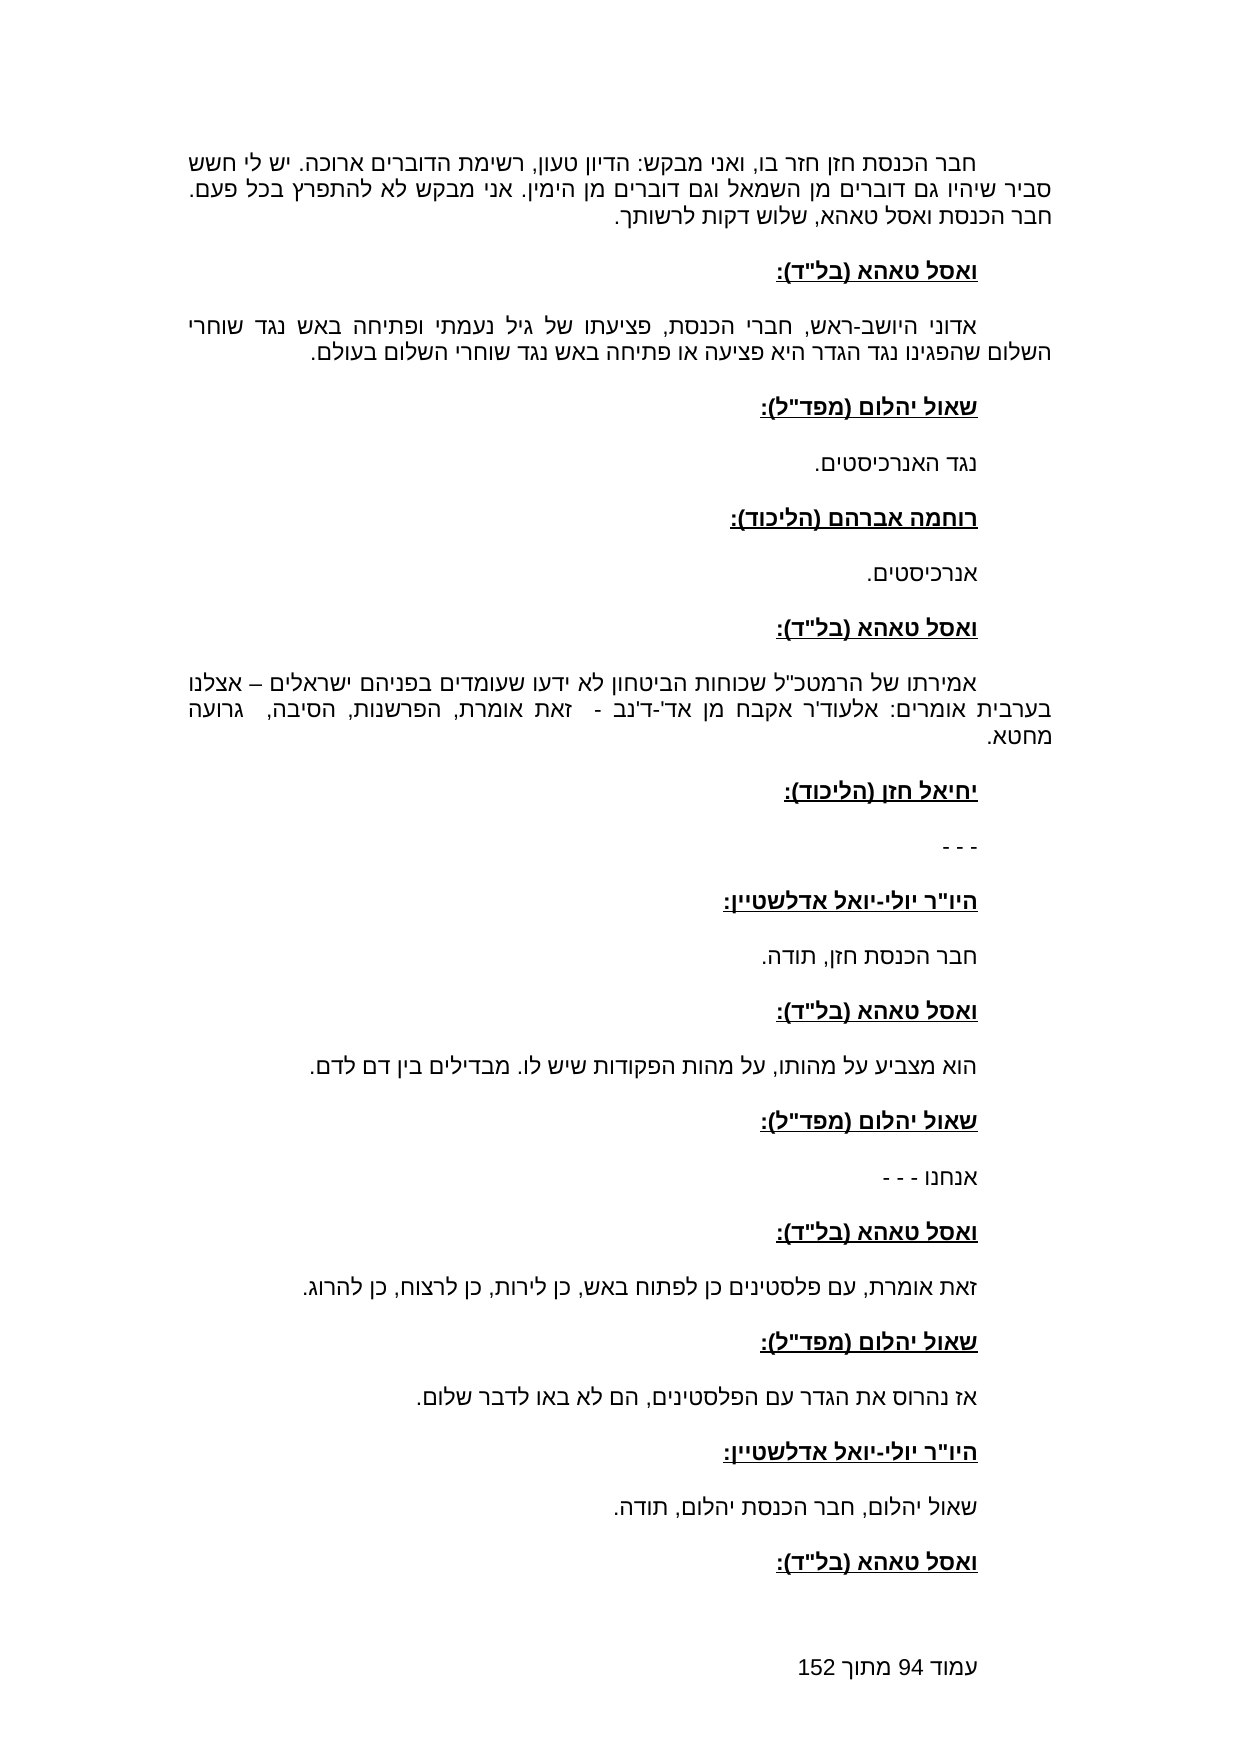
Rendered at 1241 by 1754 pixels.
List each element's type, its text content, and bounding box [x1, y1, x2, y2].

text זאת אומרת, עם פלסטינים כן לפתוח באש, כן לירות, כן לרצוח, כן להרוג. [187, 1274, 1053, 1300]
text ואסל טאהא (בל"ד): [187, 615, 1053, 641]
text אז נהרוס את הגדר עם הפלסטינים, הם לא באו לדבר שלום. [187, 1384, 1053, 1410]
text ואסל טאהא (בל"ד): [187, 1218, 1053, 1245]
text הוא מצביע על מהותו, על מהות הפקודות שיש לו. מבדילים בין דם לדם. [187, 1053, 1053, 1079]
text שאול יהלום, חבר הכנסת יהלום, תודה. [187, 1494, 1053, 1520]
text אנרכיסטים. [187, 560, 1053, 586]
text אמירתו של הרמטכ"ל שכוחות הביטחון לא ידעו שעומדים בפניהם ישראלים – אצלנו בערבית אומרים: אלעוד'ר אקבח מן אד'-ד'נב - זאת אומרת, הפרשנות, הסיבה, גרועה מחטא. [187, 670, 1053, 749]
text היו"ר יולי-יואל אדלשטיין: [187, 888, 1053, 914]
text שאול יהלום (מפד"ל): [187, 394, 1053, 421]
text חבר הכנסת חזן, תודה. [187, 943, 1053, 969]
text אנחנו - - - [187, 1163, 1053, 1190]
text ואסל טאהא (בל"ד): [187, 258, 1053, 284]
text אדוני היושב-ראש, חברי הכנסת, פציעתו של גיל נעמתי ופתיחה באש נגד שוחרי השלום שהפגינו נגד הגדר היא פציעה או פתיחה באש נגד שוחרי השלום בעולם. [187, 313, 1053, 366]
text ואסל טאהא (בל"ד): [187, 998, 1053, 1024]
text חבר הכנסת חזן חזר בו, ואני מבקש: הדיון טעון, רשימת הדוברים ארוכה. יש לי חשש סביר שיהיו גם דוברים מן השמאל וגם דוברים מן הימין. אני מבקש לא להתפרץ בכל פעם. חבר הכנסת ואסל טאהא, שלוש דקות לרשותך. [187, 150, 1053, 229]
text ואסל טאהא (בל"ד): [187, 1549, 1053, 1576]
text יחיאל חזן (הליכוד): [187, 778, 1053, 804]
text שאול יהלום (מפד"ל): [187, 1108, 1053, 1135]
text רוחמה אברהם (הליכוד): [187, 504, 1053, 531]
text נגד האנרכיסטים. [187, 449, 1053, 476]
text שאול יהלום (מפד"ל): [187, 1329, 1053, 1355]
text - - - [187, 833, 1053, 859]
text היו"ר יולי-יואל אדלשטיין: [187, 1439, 1053, 1465]
